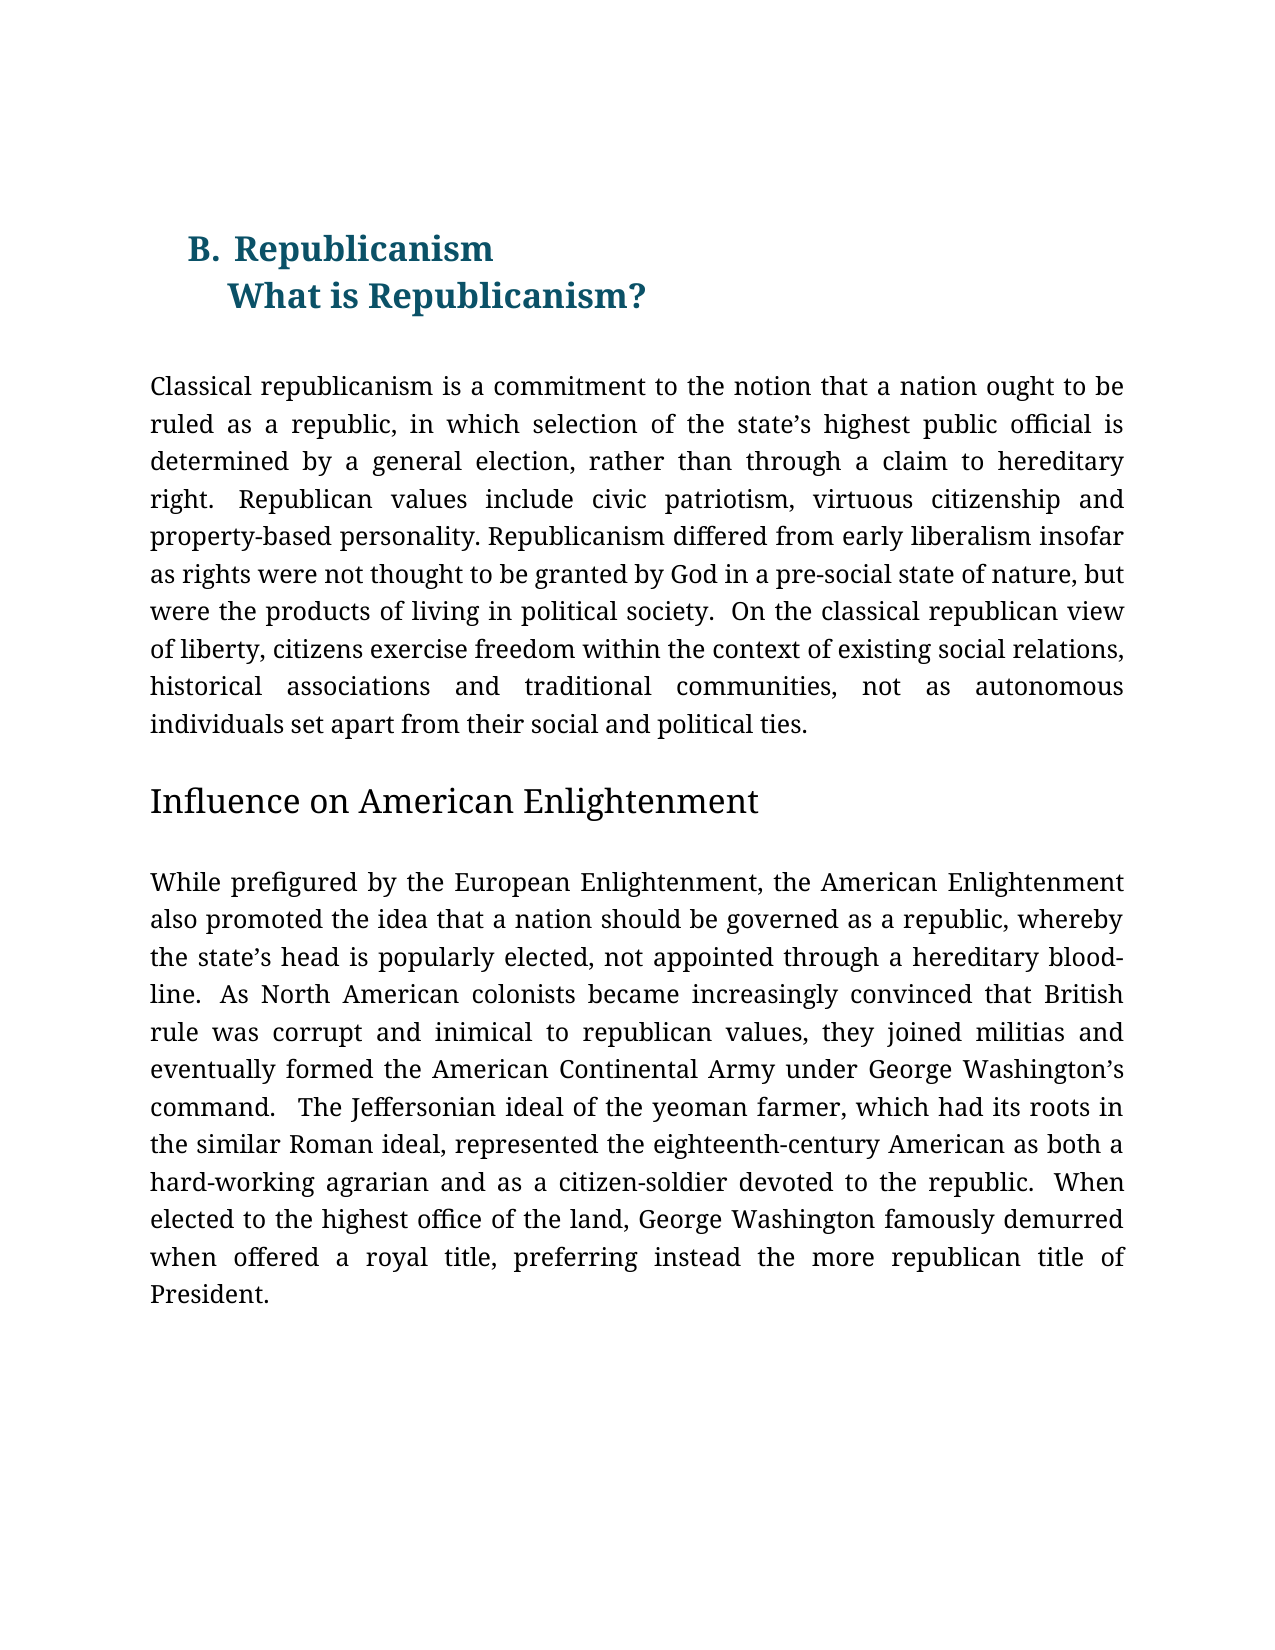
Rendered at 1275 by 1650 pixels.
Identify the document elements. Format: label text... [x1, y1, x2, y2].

text While prefigured by the European Enlightenment, the American Enlightenment also promoted the idea that a nation should be governed as a republic, whereby the state’s head is popularly elected, not appointed through a hereditary blood-line. As North American colonists became increasingly convinced that British rule was corrupt and inimical to republican values, they joined militias and eventually formed the American Continental Army under George Washington’s command. The Jeffersonian ideal of the yeoman farmer, which had its roots in the similar Roman ideal, represented the eighteenth-century American as both a hard-working agrarian and as a citizen-soldier devoted to the republic. When elected to the highest office of the land, George Washington famously demurred when offered a royal title, preferring instead the more republican title of President. [150, 861, 1125, 1311]
list Republicanism [187, 225, 1125, 272]
list What is Republicanism? [227, 272, 1125, 319]
text Influence on American Enlightenment [150, 778, 1125, 823]
text Classical republicanism is a commitment to the notion that a nation ought to be ruled as a republic, in which selection of the state’s highest public official is determined by a general election, rather than through a claim to hereditary right. Republican values include civic patriotism, virtuous citizenship and property-based personality. Republicanism differed from early liberalism insofar as rights were not thought to be granted by God in a pre-social state of nature, but were the products of living in political society. On the classical republican view of liberty, citizens exercise freedom within the context of existing social relations, historical associations and traditional communities, not as autonomous individuals set apart from their social and political ties. [150, 366, 1125, 741]
